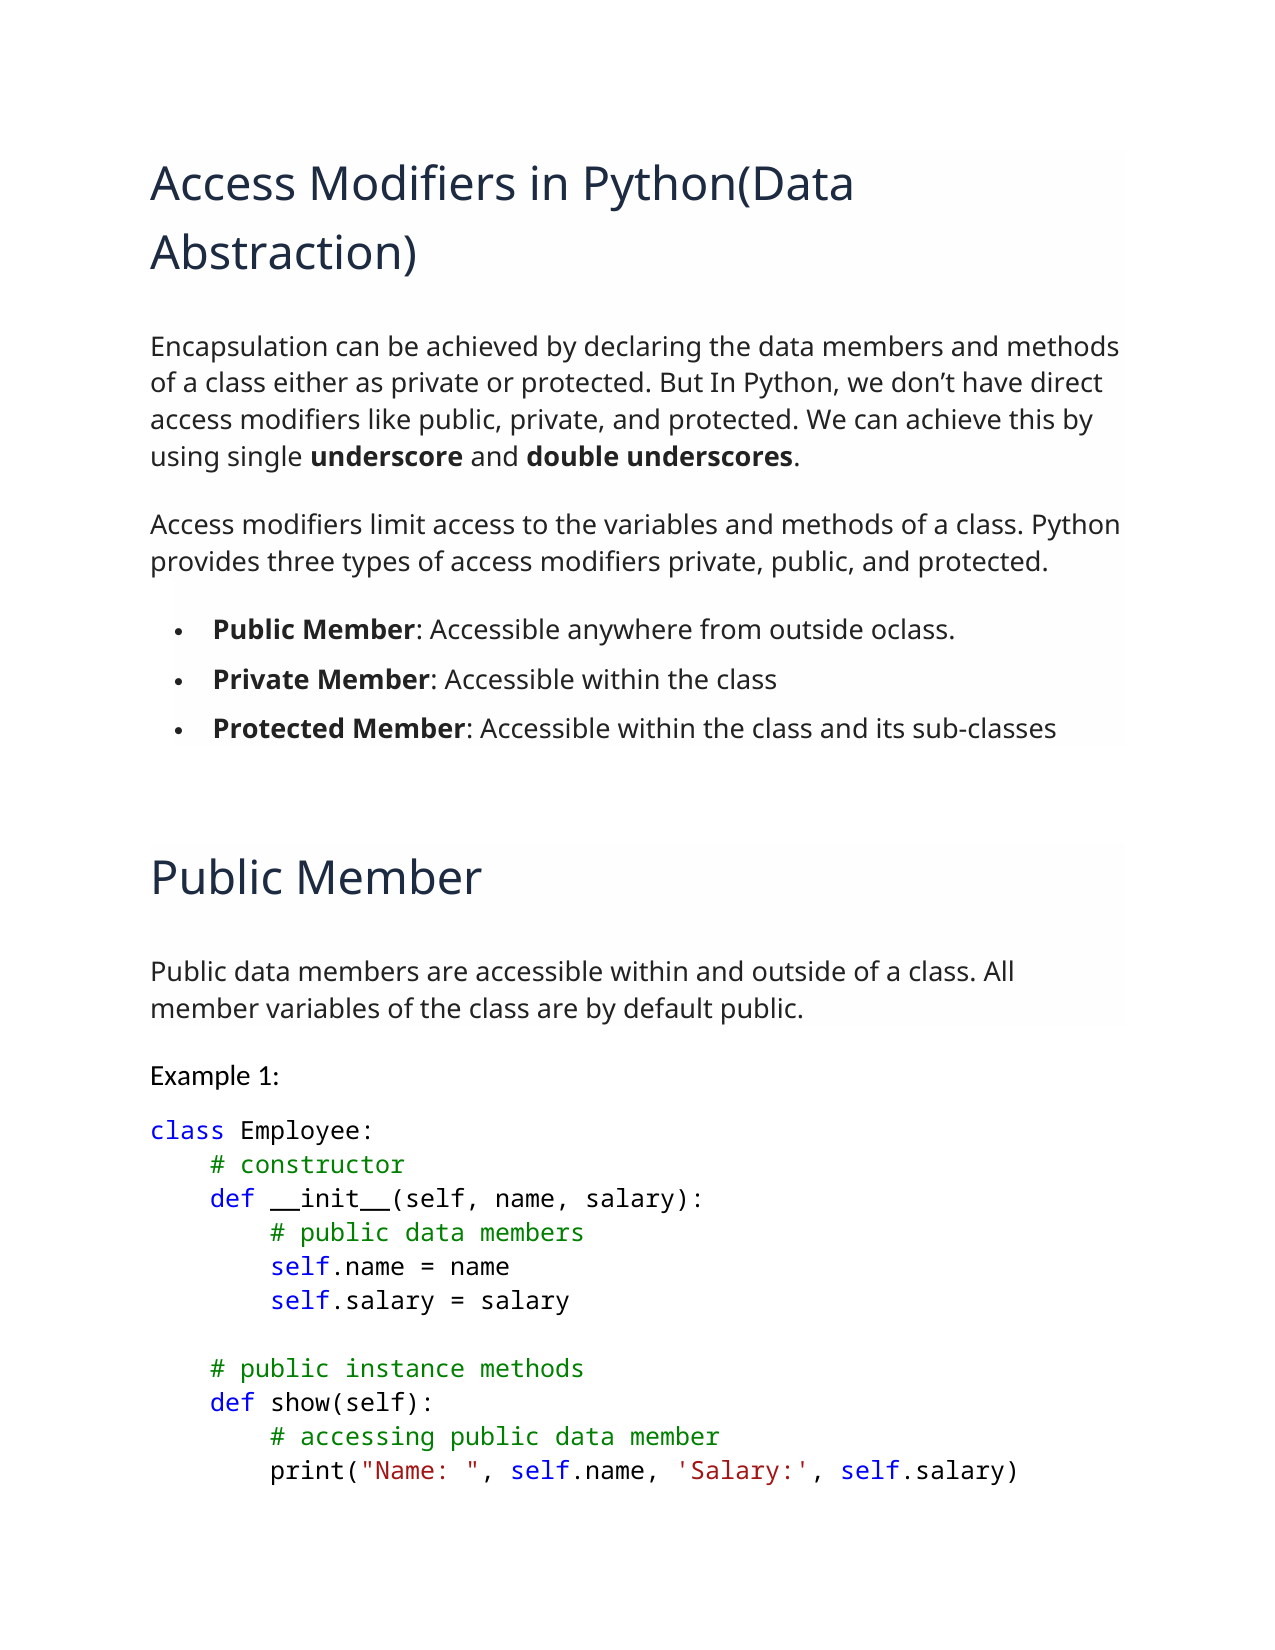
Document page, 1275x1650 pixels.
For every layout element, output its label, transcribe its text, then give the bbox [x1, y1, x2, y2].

list Protected Member: Accessible within the class and its sub-classes [175, 709, 1125, 746]
text def __init__(self, name, salary): [150, 1180, 1125, 1214]
text Public data members are accessible within and outside of a class. All member variables of the class are by default public. [150, 952, 1125, 1026]
text def show(self): [150, 1385, 1125, 1419]
text print("Name: ", self.name, 'Salary:', self.salary) [150, 1453, 1125, 1487]
subtitle Access Modifiers in Python(Data Abstraction) [150, 150, 1125, 283]
text Encapsulation can be achieved by declaring the data members and methods of a class either as private or protected. But In Python, we don’t have direct access modifiers like public, private, and protected. We can achieve this by using single underscore and double underscores. [150, 327, 1125, 474]
text Access modifiers limit access to the variables and methods of a class. Python provides three types of access modifiers private, public, and protected. [150, 506, 1125, 579]
text self.salary = salary [150, 1283, 1125, 1317]
text # accessing public data member [150, 1419, 1125, 1453]
subtitle Public Member [150, 844, 1125, 908]
text self.name = name [150, 1248, 1125, 1283]
text # public instance methods [150, 1351, 1125, 1385]
text Example 1: [150, 1057, 1125, 1093]
text class Employee: [150, 1112, 1125, 1146]
text # constructor [150, 1146, 1125, 1180]
text # public data members [150, 1214, 1125, 1248]
list Private Member: Accessible within the class [175, 660, 1125, 697]
list Public Member: Accessible anywhere from outside oclass. [175, 611, 1125, 648]
